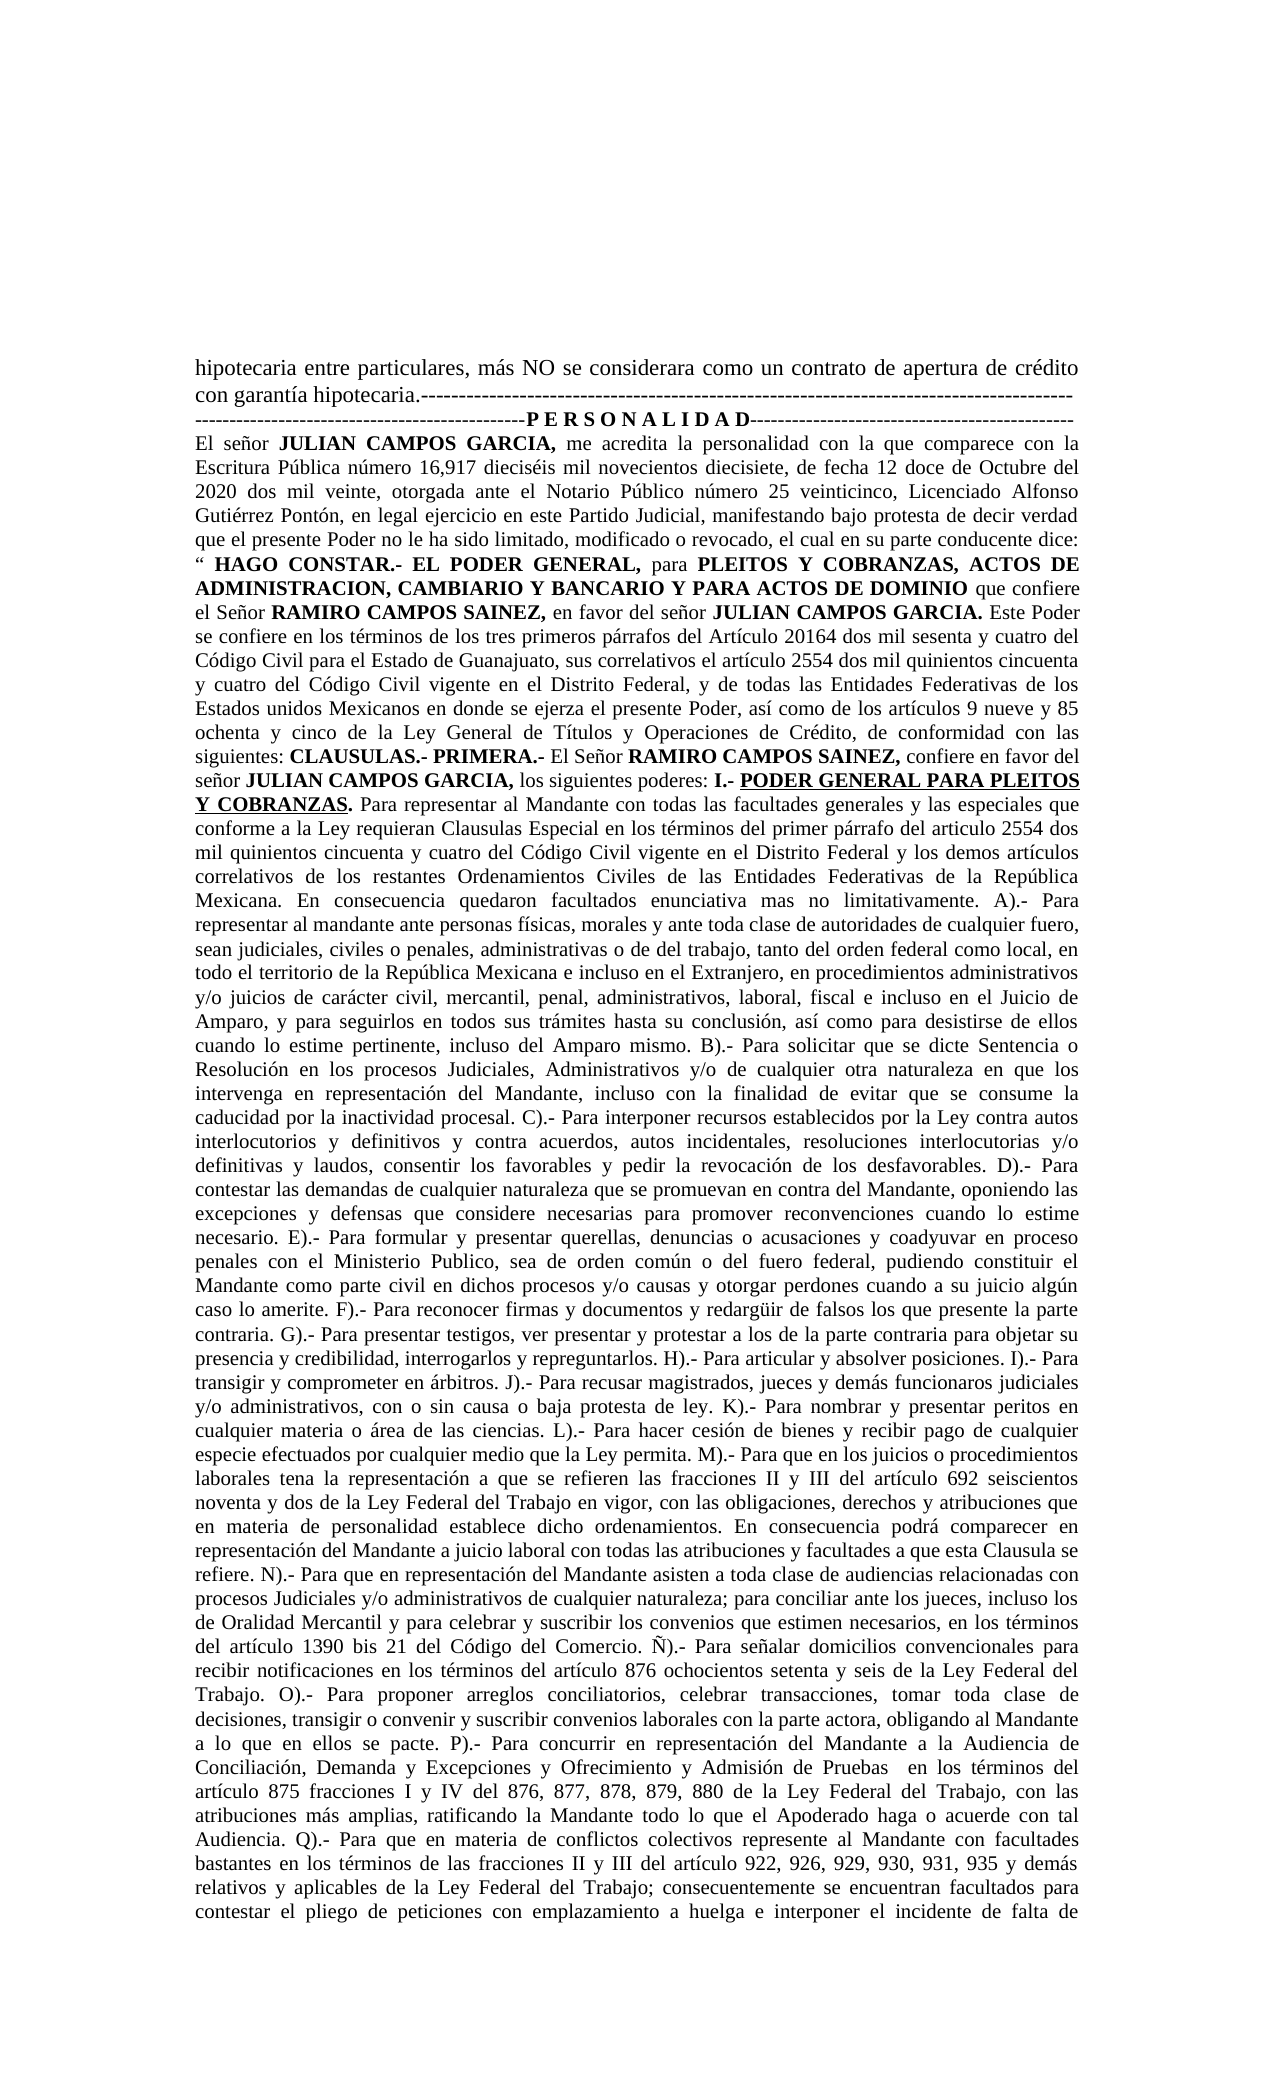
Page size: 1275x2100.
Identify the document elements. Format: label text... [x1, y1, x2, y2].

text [195, 431, 1080, 1923]
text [195, 354, 1080, 407]
text P E R S O N A L I D A D [195, 407, 1080, 431]
